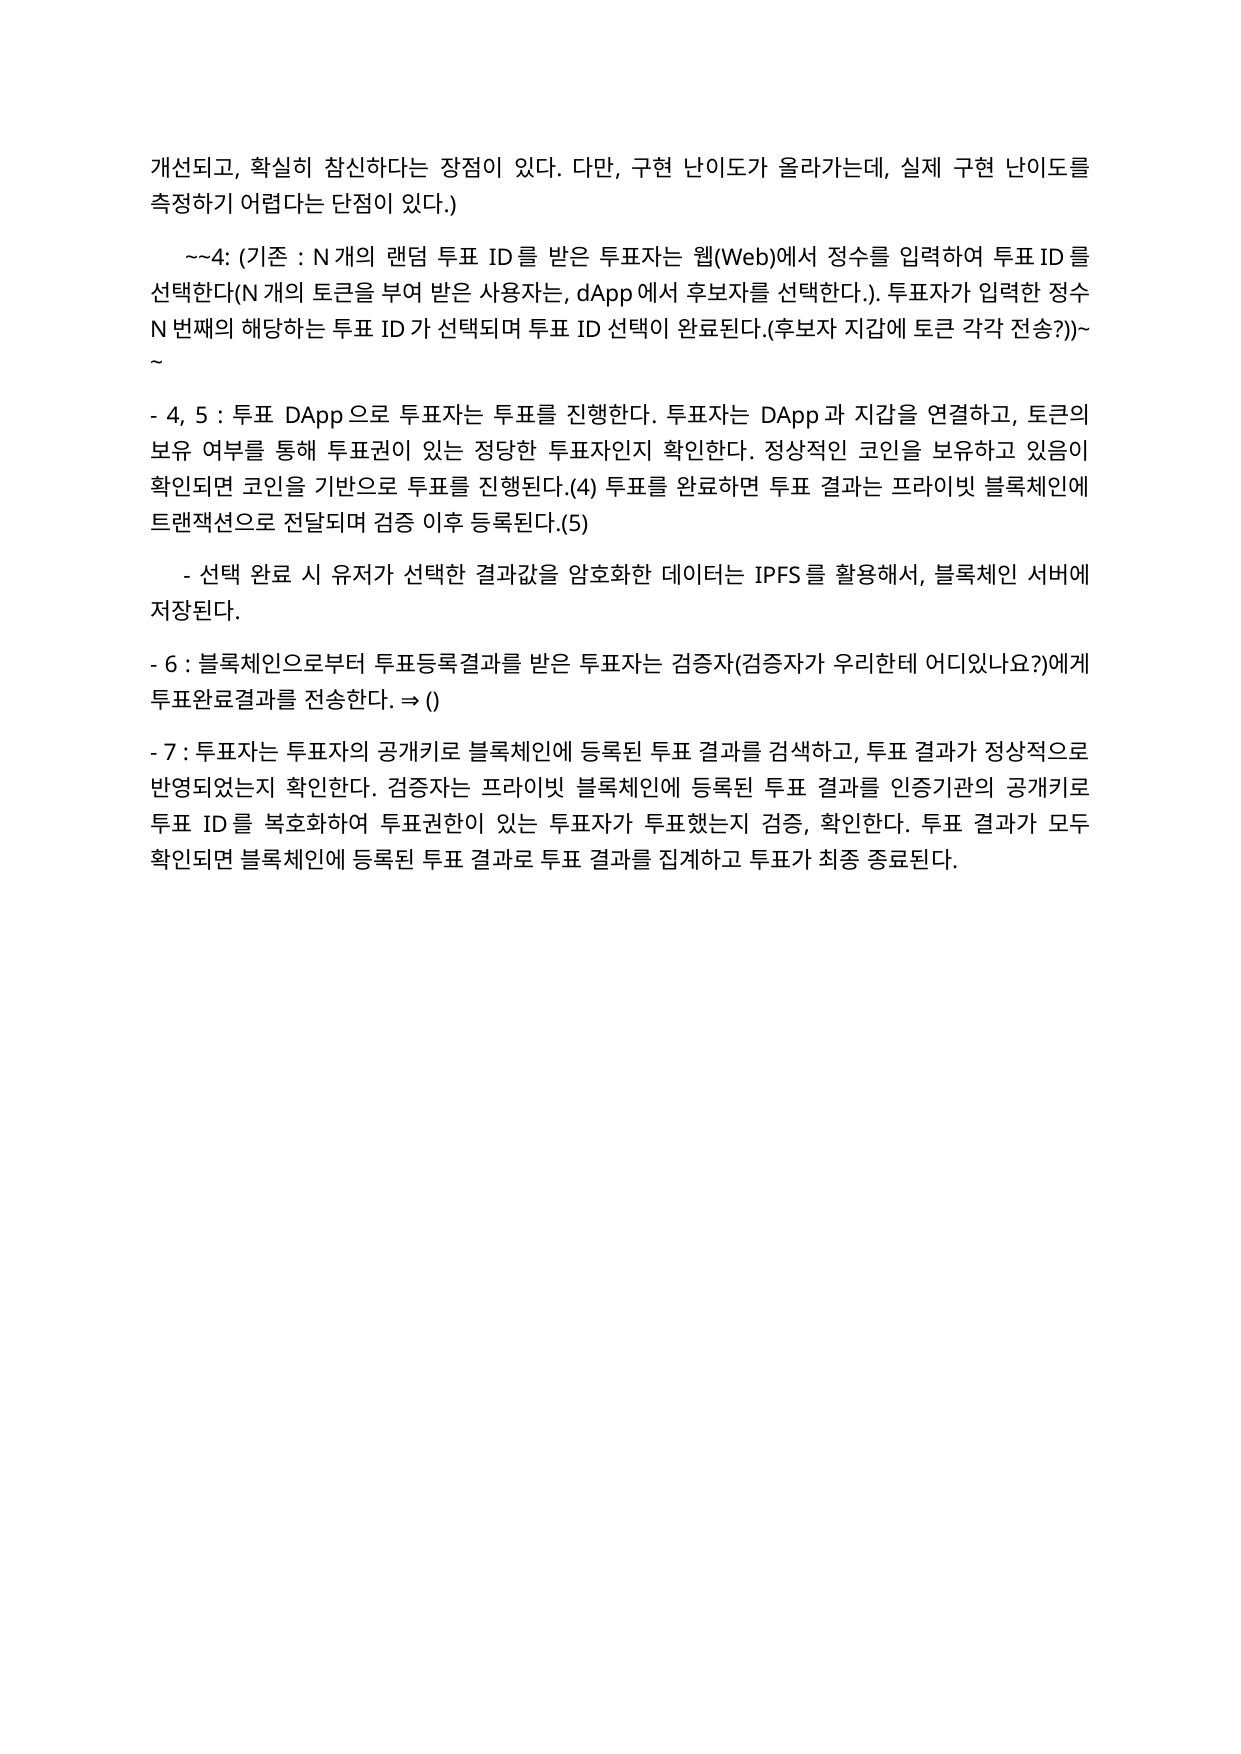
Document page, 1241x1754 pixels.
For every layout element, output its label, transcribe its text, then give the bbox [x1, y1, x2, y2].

text - 선택 완료 시 유저가 선택한 결과값을 암호화한 데이터는 IPFS를 활용해서, 블록체인 서버에 저장된다. [150, 557, 1090, 626]
text - 7 : 투표자는 투표자의 공개키로 블록체인에 등록된 투표 결과를 검색하고, 투표 결과가 정상적으로 반영되었는지 확인한다. 검증자는 프라이빗 블록체인에 등록된 투표 결과를 인증기관의 공개키로 투표 ID를 복호화하여 투표권한이 있는 투표자가 투표했는지 검증, 확인한다. 투표 결과가 모두 확인되면 블록체인에 등록된 투표 결과로 투표 결과를 집계하고 투표가 최종 종료된다. [150, 734, 1090, 875]
text - 6 : 블록체인으로부터 투표등록결과를 받은 투표자는 검증자(검증자가 우리한테 어디있나요?)에게 투표완료결과를 전송한다. ⇒ () [150, 646, 1090, 715]
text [150, 150, 1090, 219]
text - 4, 5 : 투표 DApp으로 투표자는 투표를 진행한다. 투표자는 DApp과 지갑을 연결하고, 토큰의 보유 여부를 통해 투표권이 있는 정당한 투표자인지 확인한다. 정상적인 코인을 보유하고 있음이 확인되면 코인을 기반으로 투표를 진행된다.(4) 투표를 완료하면 투표 결과는 프라이빗 블록체인에 트랜잭션으로 전달되며 검증 이후 등록된다.(5) [150, 397, 1090, 538]
text ~~4: (기존 : N개의 랜덤 투표 ID를 받은 투표자는 웹(Web)에서 정수를 입력하여 투표ID를 선택한다(N개의 토큰을 부여 받은 사용자는, dApp에서 후보자를 선택한다.). 투표자가 입력한 정수 N번째의 해당하는 투표 ID가 선택되며 투표 ID 선택이 완료된다.(후보자 지갑에 토큰 각각 전송?))~~ [150, 238, 1090, 377]
